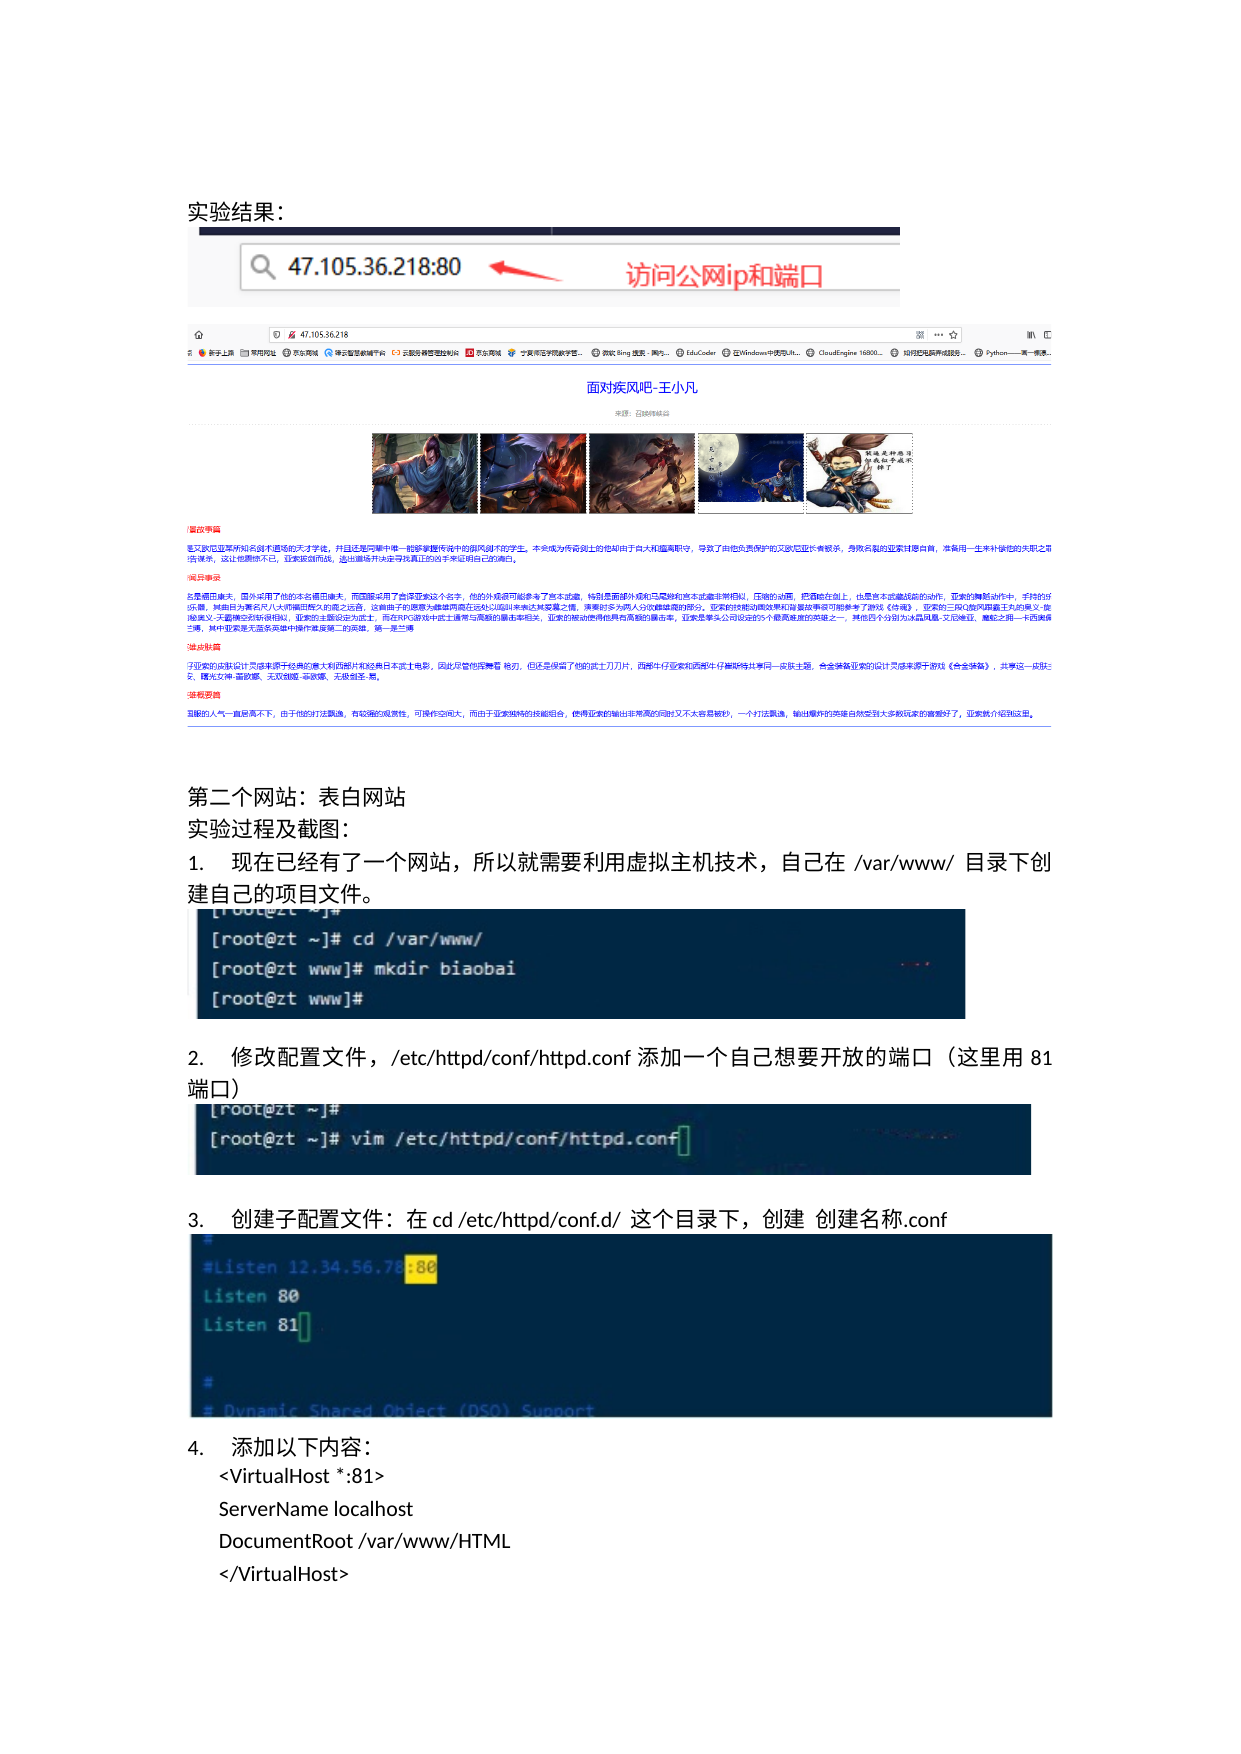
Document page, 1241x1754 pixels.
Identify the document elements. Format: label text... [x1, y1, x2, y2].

text ServerName localhost [219, 1494, 1053, 1527]
picture [187, 909, 966, 1019]
picture [187, 1234, 1054, 1419]
text </VirtualHost> [219, 1559, 1053, 1592]
list 现在已经有了一个网站，所以就需要利用虚拟主机技术，自己在 /var/www/ 目录下创建自己的项目文件。 [187, 844, 1053, 909]
text <VirtualHost *:81> [219, 1462, 1053, 1494]
list 实验结果： [187, 194, 1053, 227]
list 添加以下内容： [187, 1429, 1053, 1462]
list 修改配置文件，/etc/httpd/conf/httpd.conf 添加一个自己想要开放的端口（这里用81端口） [187, 1039, 1053, 1104]
picture [187, 1104, 1032, 1175]
list 创建子配置文件：在cd /etc/httpd/conf.d/ 这个目录下，创建 创建名称.conf [187, 1202, 1053, 1234]
text DocumentRoot /var/www/HTML [219, 1527, 1053, 1559]
picture [187, 324, 1052, 738]
picture [187, 227, 900, 307]
list 实验过程及截图： [187, 812, 1053, 844]
list 第二个网站：表白网站 [187, 779, 1053, 812]
